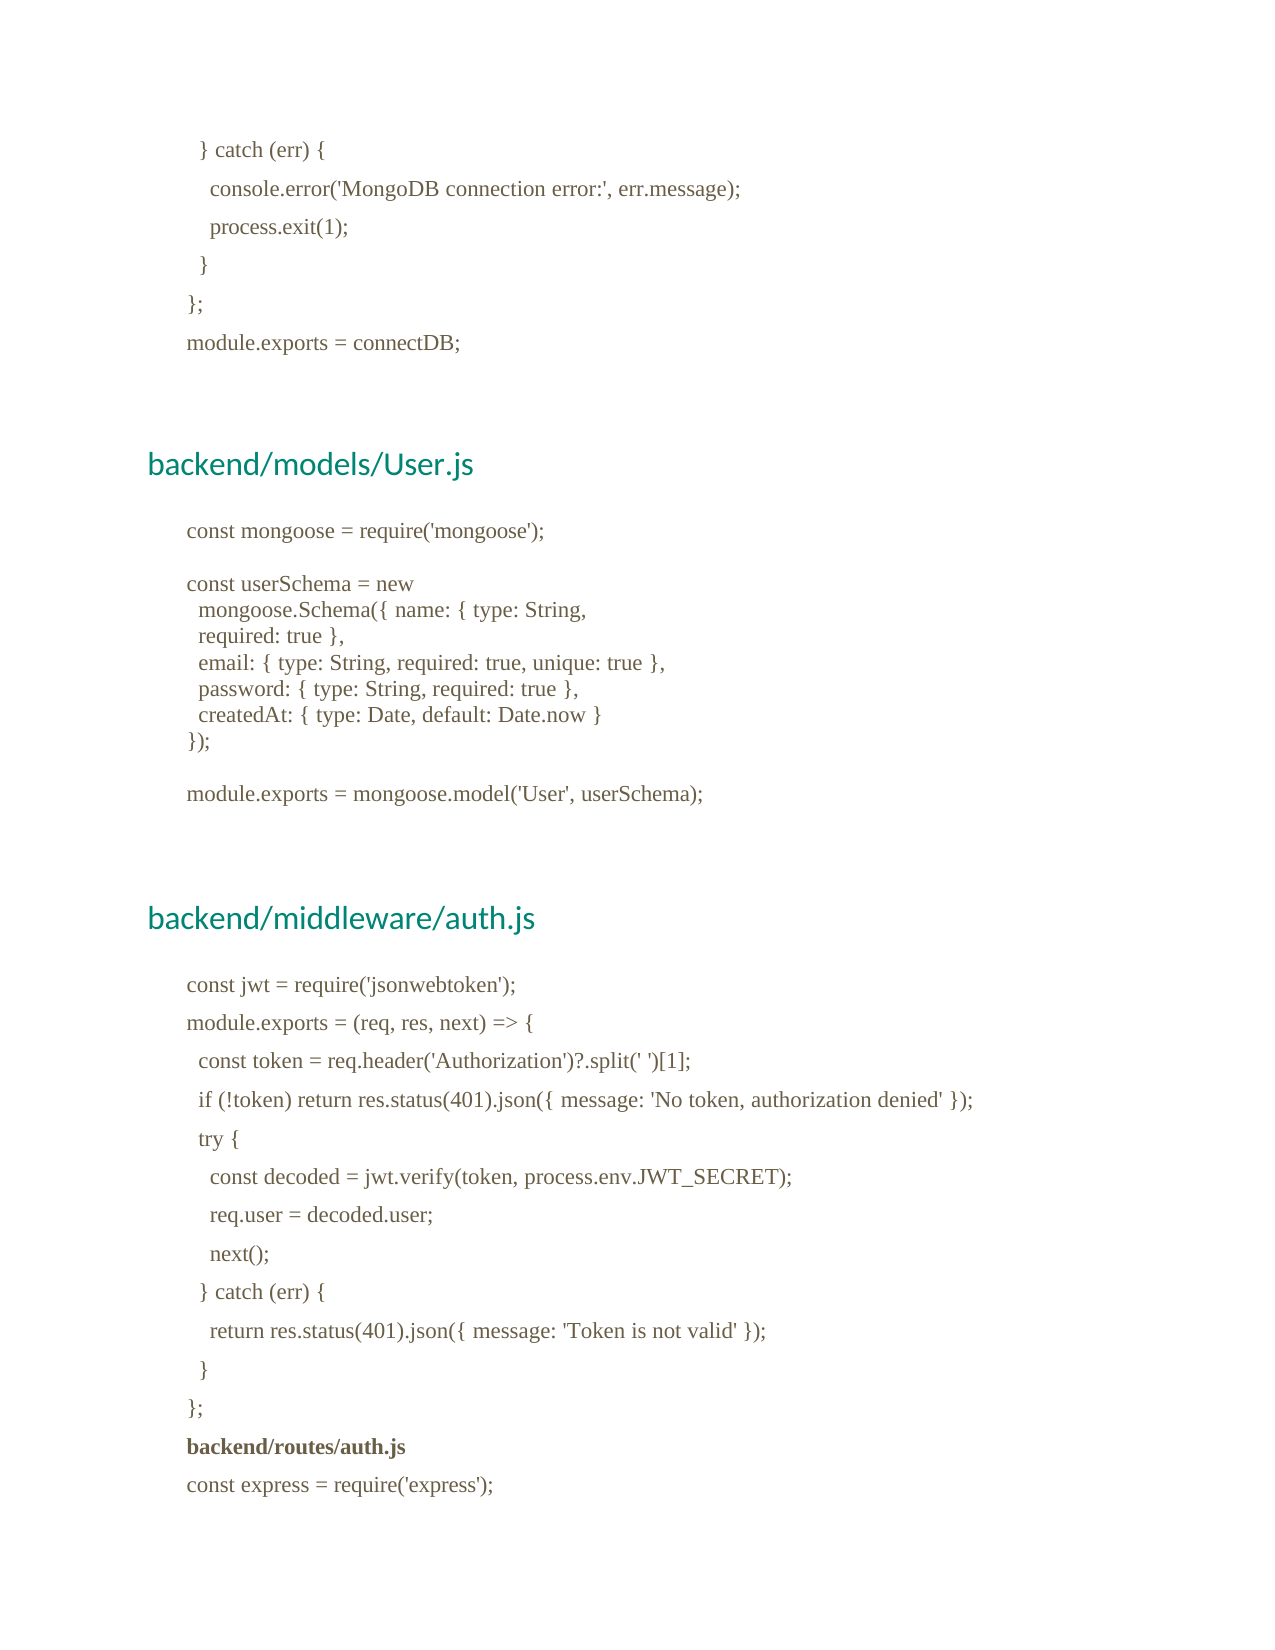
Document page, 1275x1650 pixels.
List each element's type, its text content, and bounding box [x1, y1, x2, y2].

subtitle backend/models/User.js [147, 443, 1275, 484]
text const userSchema = new mongoose.Schema({ name: { type: String, required: true }, [186, 570, 627, 649]
text module.exports = mongoose.model('User', userSchema); [186, 781, 1275, 807]
text } [198, 1356, 1275, 1382]
subtitle backend/middleware/auth.js [147, 897, 1275, 938]
text } catch (err) { [198, 136, 1275, 162]
text const decoded = jwt.verify(token, process.env.JWT_SECRET); req.user = decoded.user; [209, 1163, 833, 1227]
text const mongoose = require('mongoose'); [186, 517, 1275, 543]
text email: { type: String, required: true, unique: true }, password: { type: String, required: true }, createdAt: { type: Date, default: Date.now } [198, 649, 672, 728]
text module.exports = connectDB; [186, 329, 1275, 355]
text if (!token) return res.status(401).json({ message: 'No token, authorization denied' }); try { [198, 1086, 989, 1151]
text } [198, 252, 1275, 278]
text }; [186, 1394, 1275, 1421]
text }; [186, 290, 1275, 316]
text return res.status(401).json({ message: 'Token is not valid' }); [209, 1317, 1275, 1343]
text const express = require('express'); [186, 1471, 1275, 1498]
text } catch (err) { [198, 1278, 1275, 1304]
text }); [186, 728, 1275, 754]
text console.error('MongoDB connection error:', err.message); process.exit(1); [209, 175, 748, 239]
text const token = req.header('Authorization')?.split(' ')[1]; [198, 1048, 1275, 1074]
text next(); [209, 1240, 1275, 1266]
subtitle backend/routes/auth.js [186, 1433, 1275, 1459]
text const jwt = require('jsonwebtoken'); module.exports = (req, res, next) => { [186, 971, 594, 1036]
